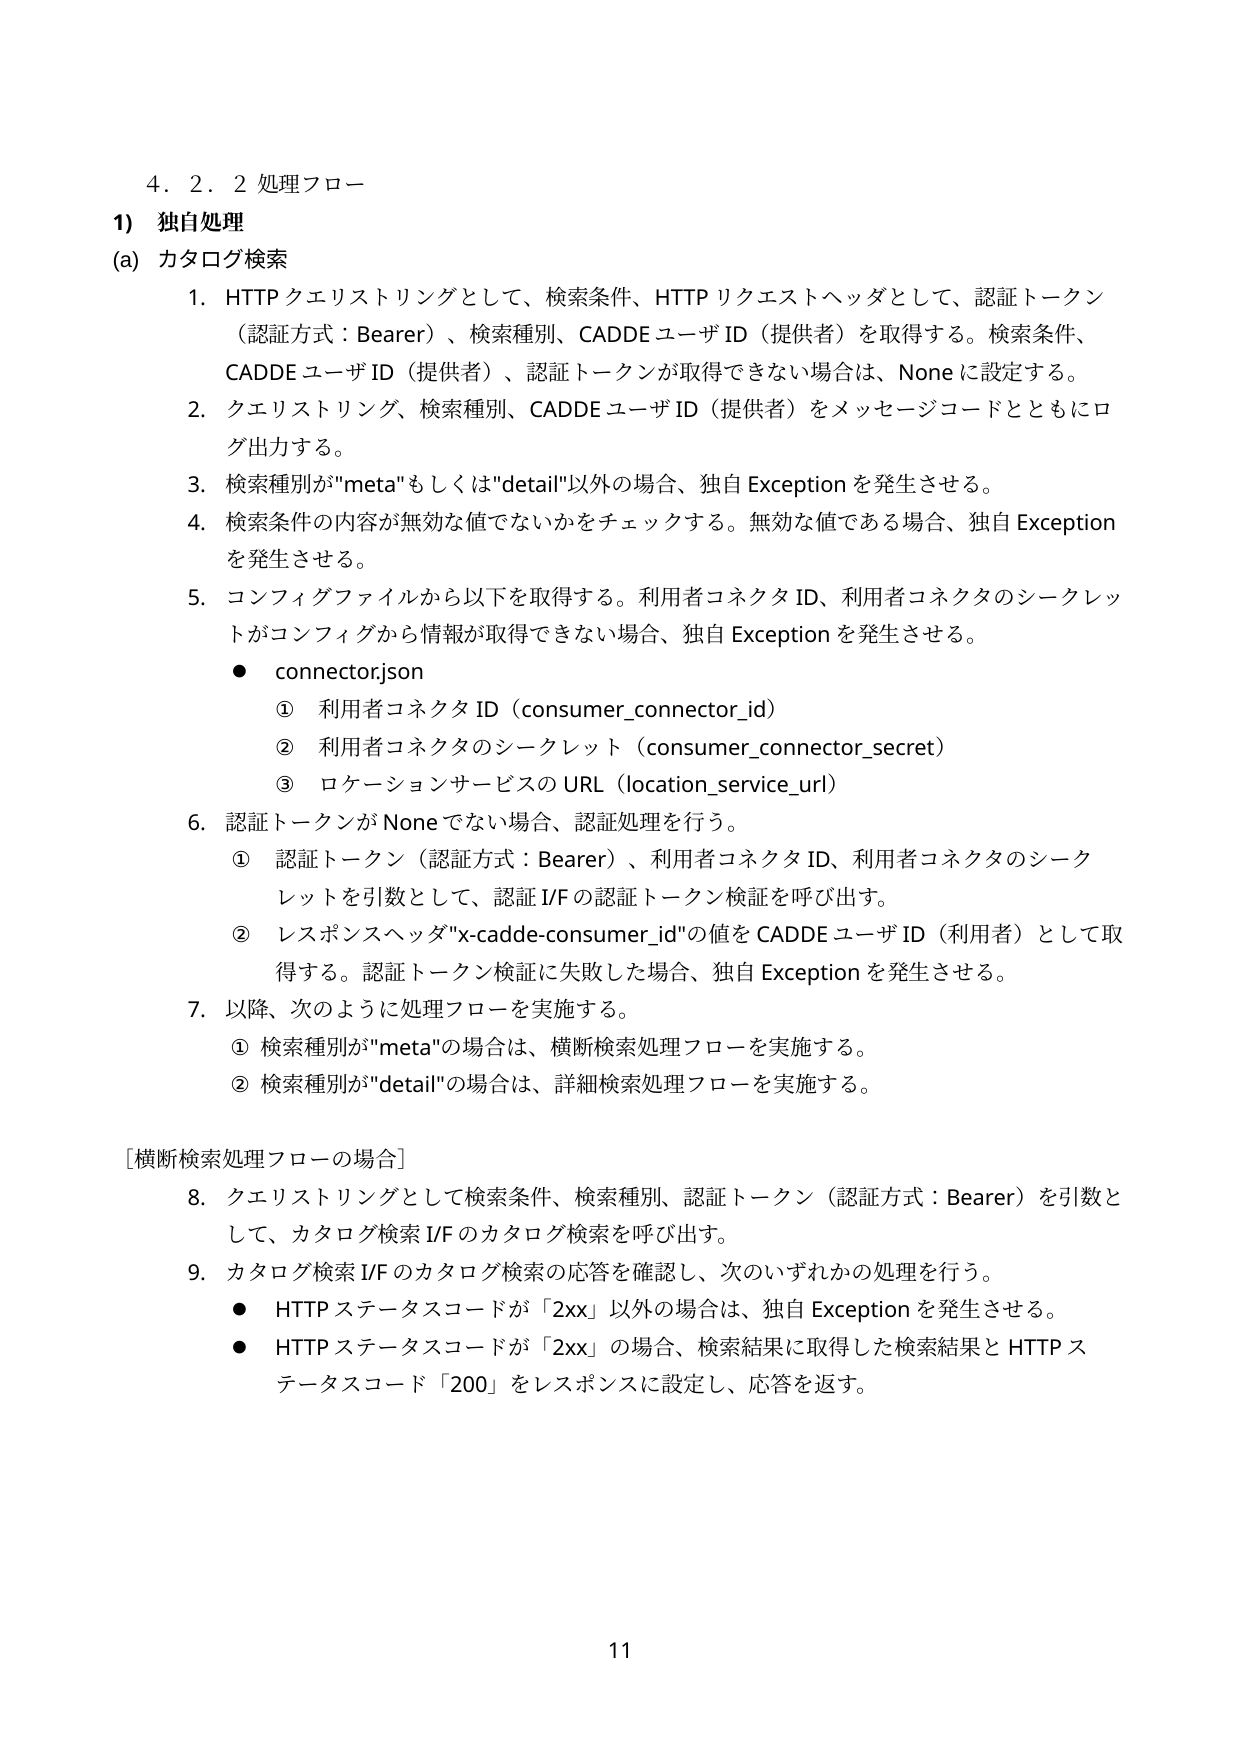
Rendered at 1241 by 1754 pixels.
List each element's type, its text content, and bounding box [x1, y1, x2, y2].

list 認証トークンがNoneでない場合、認証処理を行う。 [187, 802, 1128, 839]
list コンフィグファイルから以下を取得する。利用者コネクタID、利用者コネクタのシークレットがコンフィグから情報が取得できない場合、独自Exceptionを発生させる。 [187, 577, 1128, 652]
list 認証トークン（認証方式：Bearer）、利用者コネクタID、利用者コネクタのシークレットを引数として、認証I/Fの認証トークン検証を呼び出す。 [231, 839, 1128, 914]
text ［横断検索処理フローの場合］ [112, 1139, 1128, 1177]
list HTTPクエリストリングとして、検索条件、HTTPリクエストヘッダとして、認証トークン（認証方式：Bearer）、検索種別、CADDEユーザID（提供者）を取得する。検索条件、CADDEユーザID（提供者）、認証トークンが取得できない場合は、Noneに設定する。 [187, 277, 1128, 389]
list 検索種別が"detail"の場合は、詳細検索処理フローを実施する。 [230, 1064, 1128, 1102]
subtitle 独自処理 [112, 202, 1128, 239]
list 検索種別が"meta"の場合は、横断検索処理フローを実施する。 [230, 1027, 1128, 1064]
list レスポンスヘッダ"x-cadde-consumer_id"の値をCADDEユーザID（利用者）として取得する。認証トークン検証に失敗した場合、独自Exceptionを発生させる。 [231, 914, 1128, 989]
list 利用者コネクタのシークレット（consumer_connector_secret） [275, 727, 1128, 764]
list HTTPステータスコードが「2xx」の場合、検索結果に取得した検索結果とHTTPステータスコード「200」をレスポンスに設定し、応答を返す。 [231, 1327, 1128, 1402]
list 以降、次のように処理フローを実施する。 [187, 989, 1128, 1027]
subtitle 処理フロー [142, 164, 1128, 202]
list 検索種別が"meta"もしくは"detail"以外の場合、独自Exceptionを発生させる。 [187, 464, 1128, 502]
list クエリストリングとして検索条件、検索種別、認証トークン（認証方式：Bearer）を引数として、カタログ検索I/Fのカタログ検索を呼び出す。 [187, 1177, 1128, 1252]
list HTTPステータスコードが「2xx」以外の場合は、独自Exceptionを発生させる。 [231, 1289, 1128, 1327]
subtitle カタログ検索 [112, 239, 1128, 277]
list 検索条件の内容が無効な値でないかをチェックする。無効な値である場合、独自Exceptionを発生させる。 [187, 502, 1128, 577]
list 利用者コネクタID（consumer_connector_id） [275, 689, 1128, 727]
list カタログ検索I/Fのカタログ検索の応答を確認し、次のいずれかの処理を行う。 [187, 1252, 1128, 1289]
list クエリストリング、検索種別、CADDEユーザID（提供者）をメッセージコードとともにログ出力する。 [187, 389, 1128, 464]
list connector.json [231, 652, 1128, 689]
list ロケーションサービスのURL（location_service_url） [275, 764, 1128, 802]
